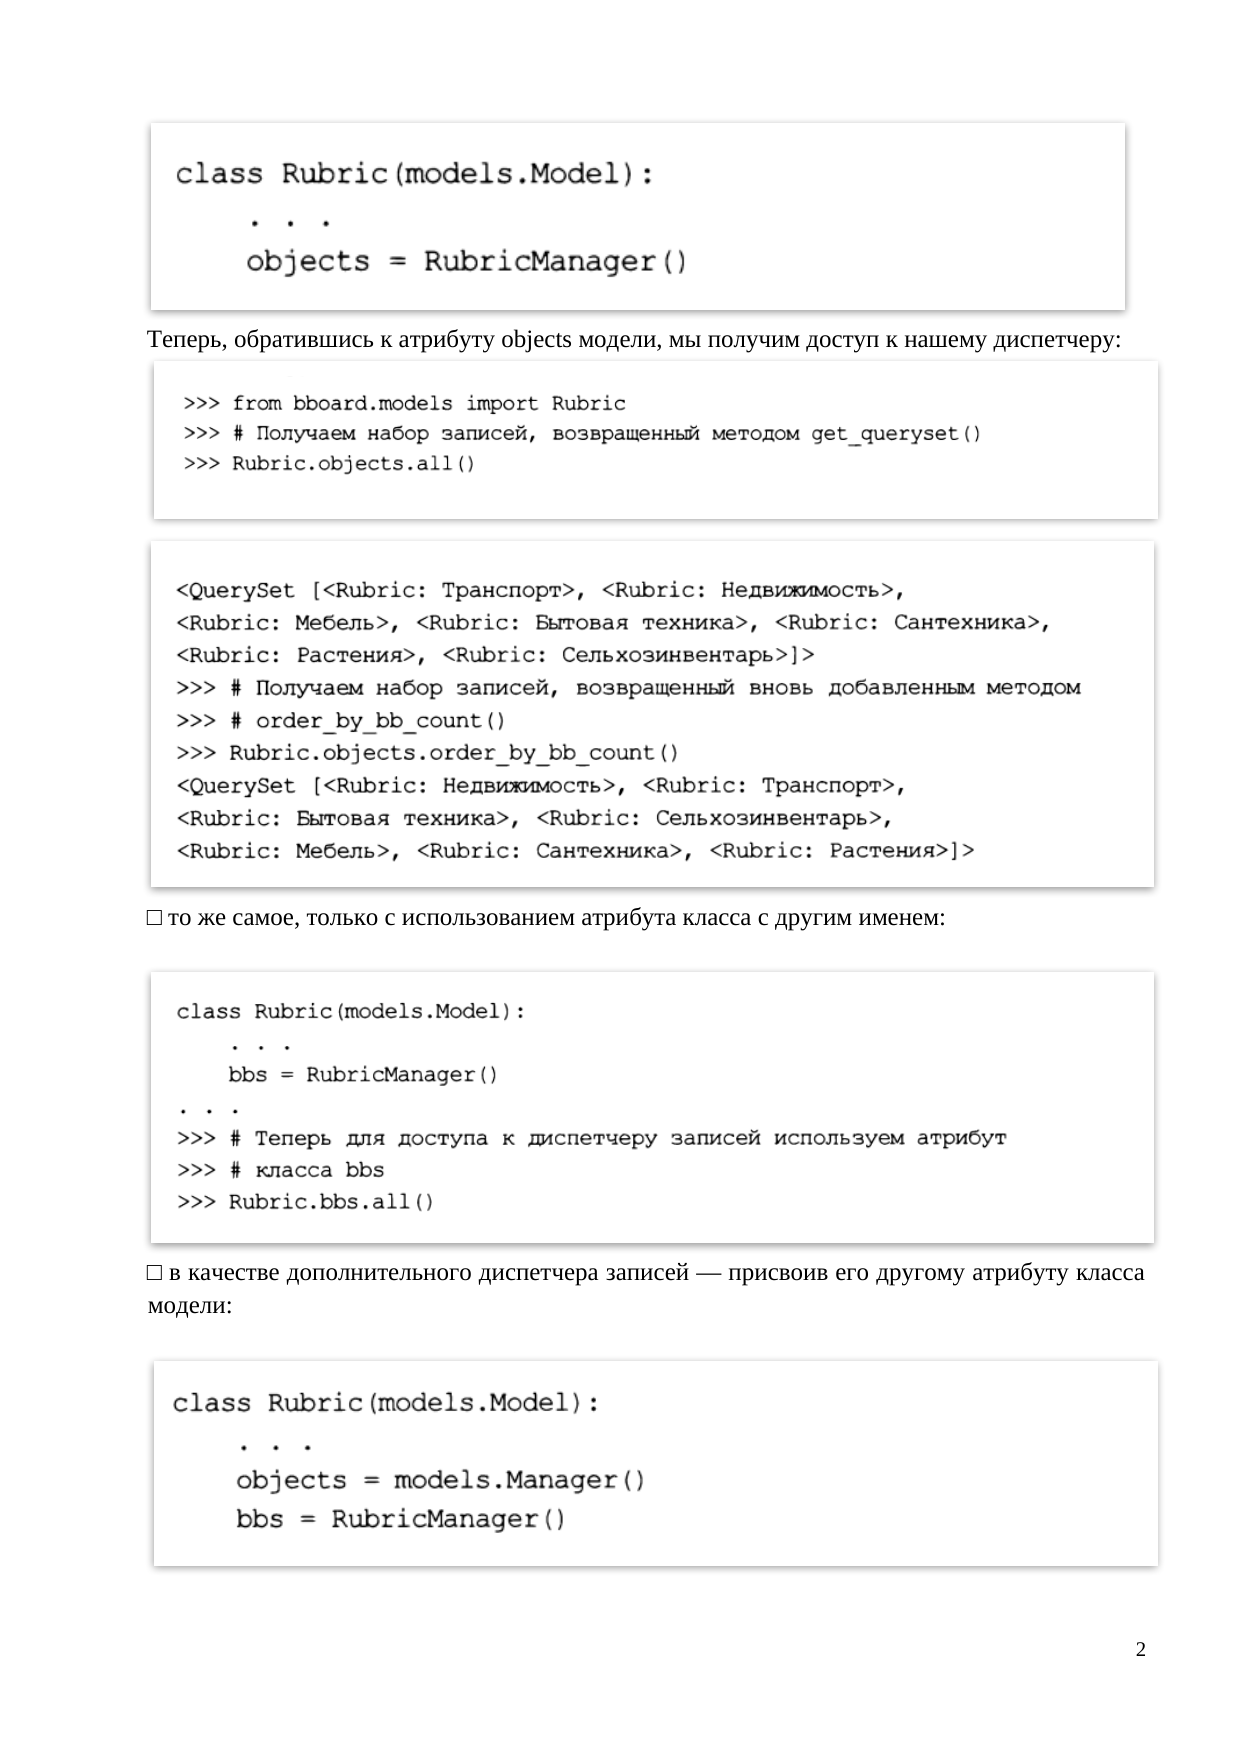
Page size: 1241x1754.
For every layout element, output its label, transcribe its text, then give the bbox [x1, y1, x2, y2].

picture [168, 376, 1143, 504]
picture [165, 987, 1140, 1229]
text □ то же самое, только с использованием атрибута класса с другим именем: [147, 902, 1146, 931]
text Теперь, обратившись к атрибуту objects модели, мы получим доступ к нашему диспетчеру: [147, 324, 1146, 353]
picture [165, 556, 1140, 873]
text □ в качестве дополнительного диспетчера записей — присвоив его другому атрибуту класса модели: [147, 1257, 1146, 1319]
picture [165, 138, 1111, 295]
picture [168, 1375, 1143, 1551]
